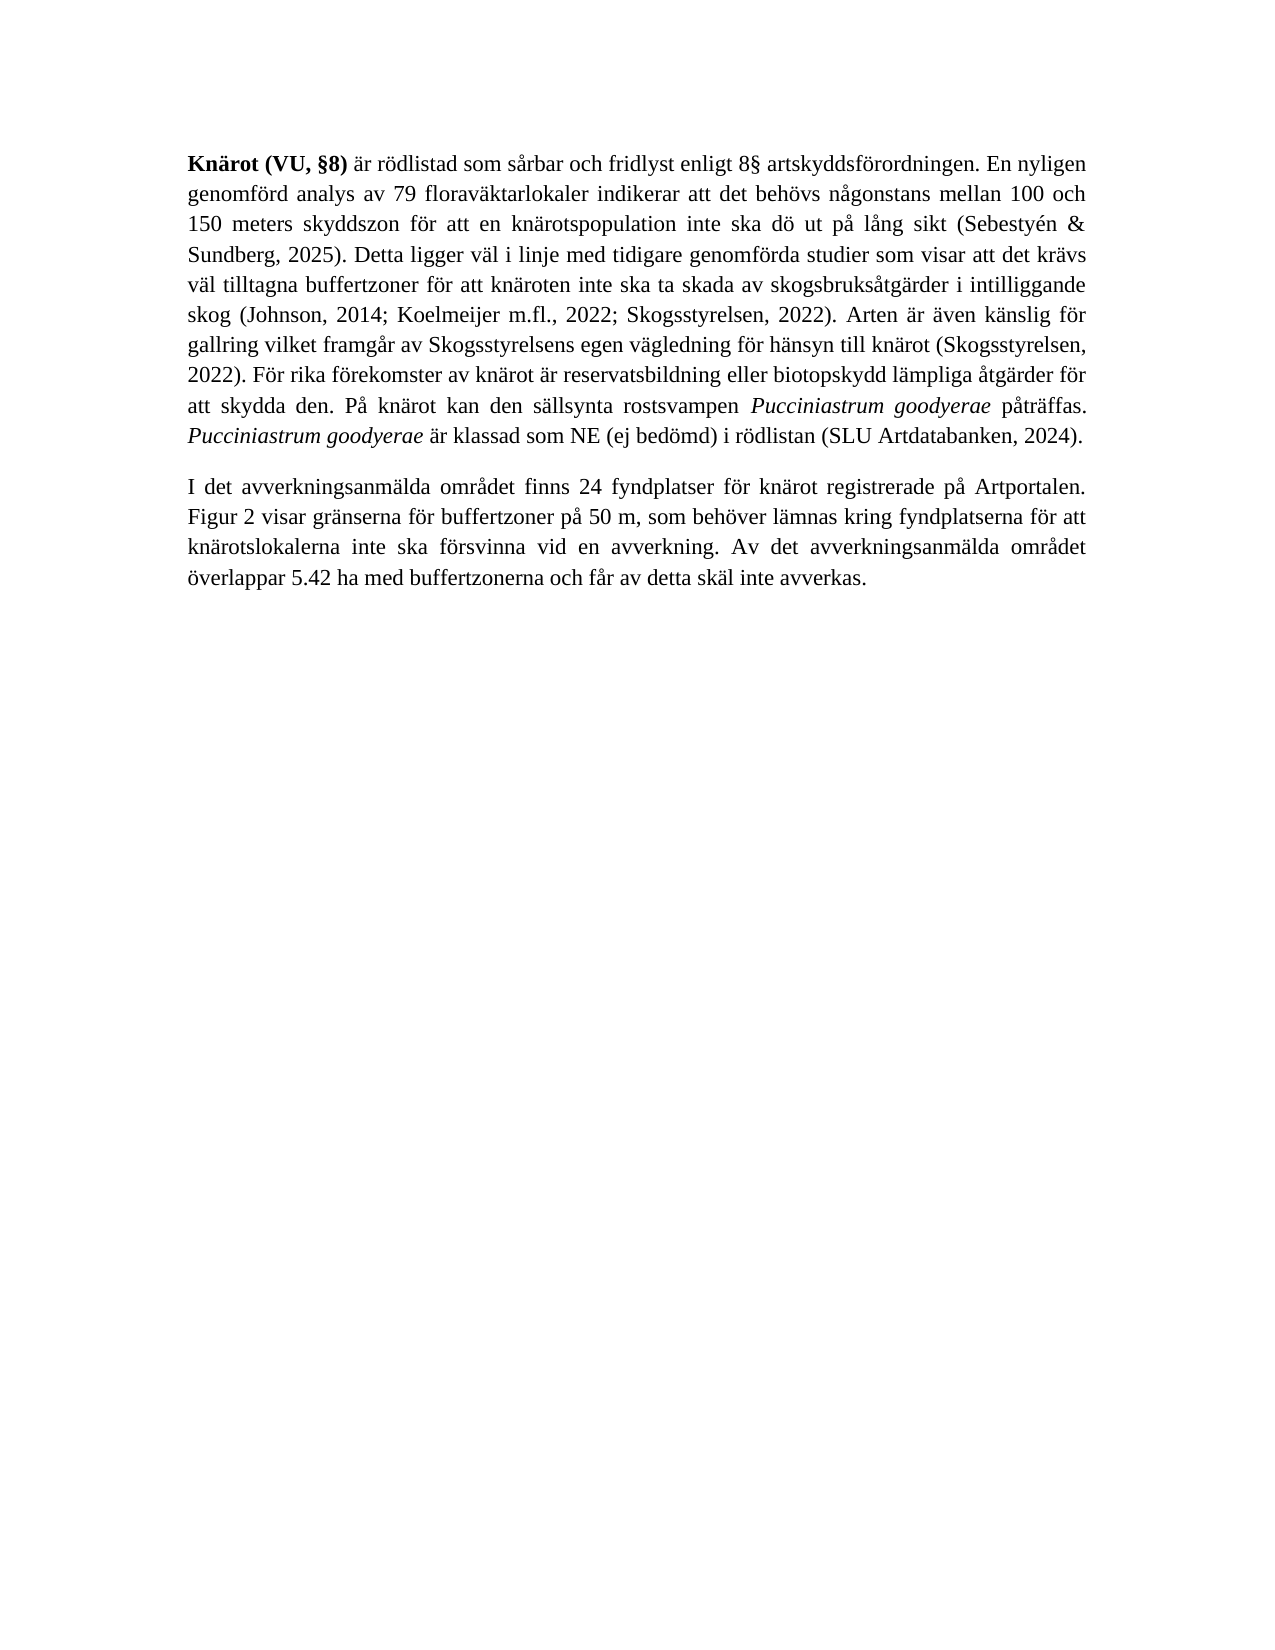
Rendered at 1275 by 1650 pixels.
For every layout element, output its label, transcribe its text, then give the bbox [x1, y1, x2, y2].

text Knärot (VU, §8) är rödlistad som sårbar och fridlyst enligt 8§ artskyddsförordningen. En nyligen genomförd analys av 79 floraväktarlokaler indikerar att det behövs någonstans mellan 100 och 150 meters skyddszon för att en knärotspopulation inte ska dö ut på lång sikt (Sebestyén & Sundberg, 2025). Detta ligger väl i linje med tidigare genomförda studier som visar att det krävs väl tilltagna buffertzoner för att knäroten inte ska ta skada av skogsbruksåtgärder i intilliggande skog (Johnson, 2014; Koelmeijer m.fl., 2022; Skogsstyrelsen, 2022). Arten är även känslig för gallring vilket framgår av Skogsstyrelsens egen vägledning för hänsyn till knärot (Skogsstyrelsen, 2022). För rika förekomster av knärot är reservatsbildning eller biotopskydd lämpliga åtgärder för att skydda den. På knärot kan den sällsynta rostsvampen Pucciniastrum goodyerae påträffas. Pucciniastrum goodyerae är klassad som NE (ej bedömd) i rödlistan (SLU Artdatabanken, 2024). [187, 150, 1087, 448]
text I det avverkningsanmälda området finns 24 fyndplatser för knärot registrerade på Artportalen. Figur 2 visar gränserna för buffertzoner på 50 m, som behöver lämnas kring fyndplatserna för att knärotslokalerna inte ska försvinna vid en avverkning. Av det avverkningsanmälda området överlappar 5.42 ha med buffertzonerna och får av detta skäl inte avverkas. [187, 473, 1087, 590]
